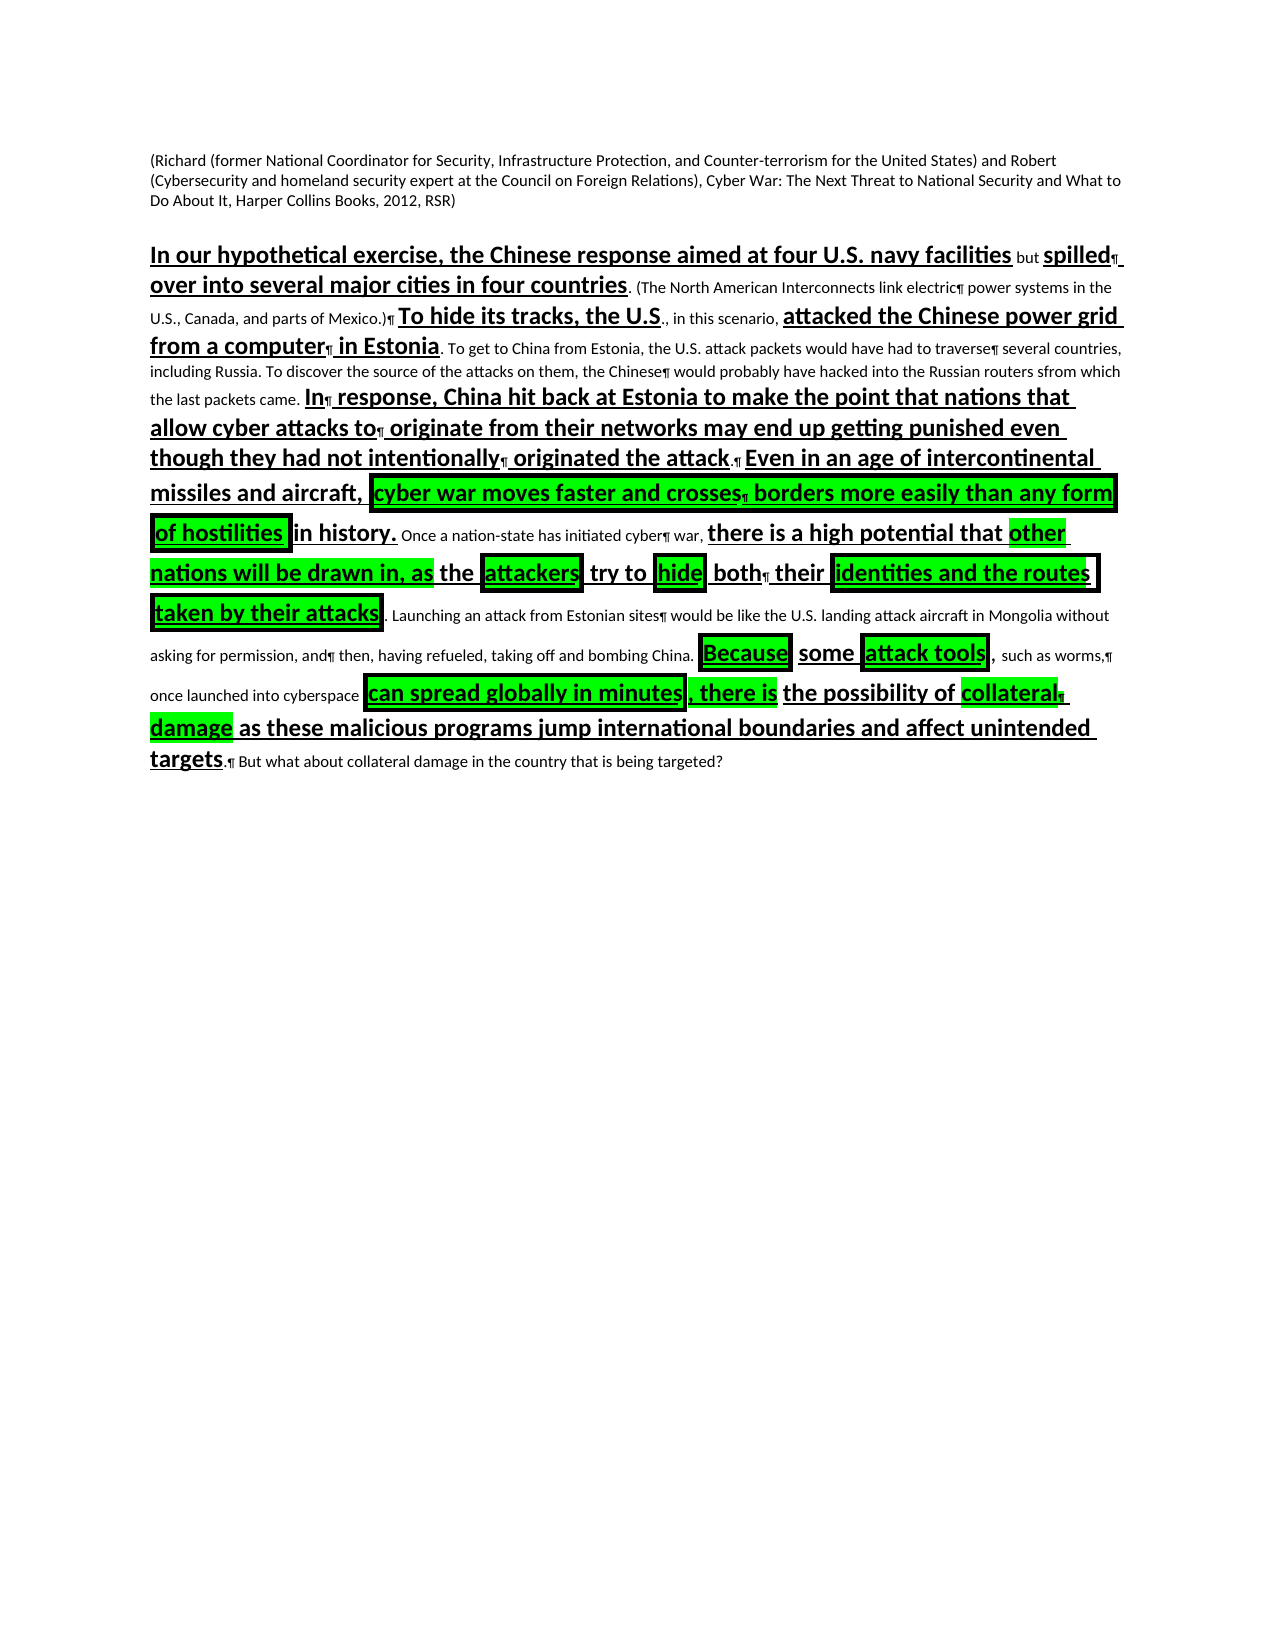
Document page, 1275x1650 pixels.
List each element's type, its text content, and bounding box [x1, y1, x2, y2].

text In our hypothetical exercise, the Chinese response aimed at four U.S. navy facilities but spilled¶ over into several major cities in four countries. (The North American Interconnects link electric¶ power systems in the U.S., Canada, and parts of Mexico.)¶ To hide its tracks, the U.S., in this scenario, attacked the Chinese power grid from a computer¶ in Estonia. To get to China from Estonia, the U.S. attack packets would have had to traverse¶ several countries, including Russia. To discover the source of the attacks on them, the Chinese¶ would probably have hacked into the Russian routers sfrom which the last packets came. In¶ response, China hit back at Estonia to make the point that nations that allow cyber attacks to¶ originate from their networks may end up getting punished even though they had not intentionally¶ originated the attack.¶ Even in an age of intercontinental missiles and aircraft, cyber war moves faster and crosses¶ borders more easily than any form of hostilities in history. Once a nation-state has initiated cyber¶ war, there is a high potential that other nations will be drawn in, as the attackers try to hide both¶ their identities and the routes taken by their attacks. Launching an attack from Estonian sites¶ would be like the U.S. landing attack aircraft in Mongolia without asking for permission, and¶ then, having refueled, taking off and bombing China. Because some attack tools, such as worms,¶ once launched into cyberspace can spread globally in minutes, there is the possibility of collateral¶ damage as these malicious programs jump international boundaries and affect unintended targets.¶ But what about collateral damage in the country that is being targeted? [150, 239, 1125, 773]
text (Richard (former National Coordinator for Security, Infrastructure Protection, and Counter-terrorism for the United States) and Robert (Cybersecurity and homeland security expert at the Council on Foreign Relations), Cyber War: The Next Threat to National Security and What to Do About It, Harper Collins Books, 2012, RSR) [150, 150, 1125, 211]
